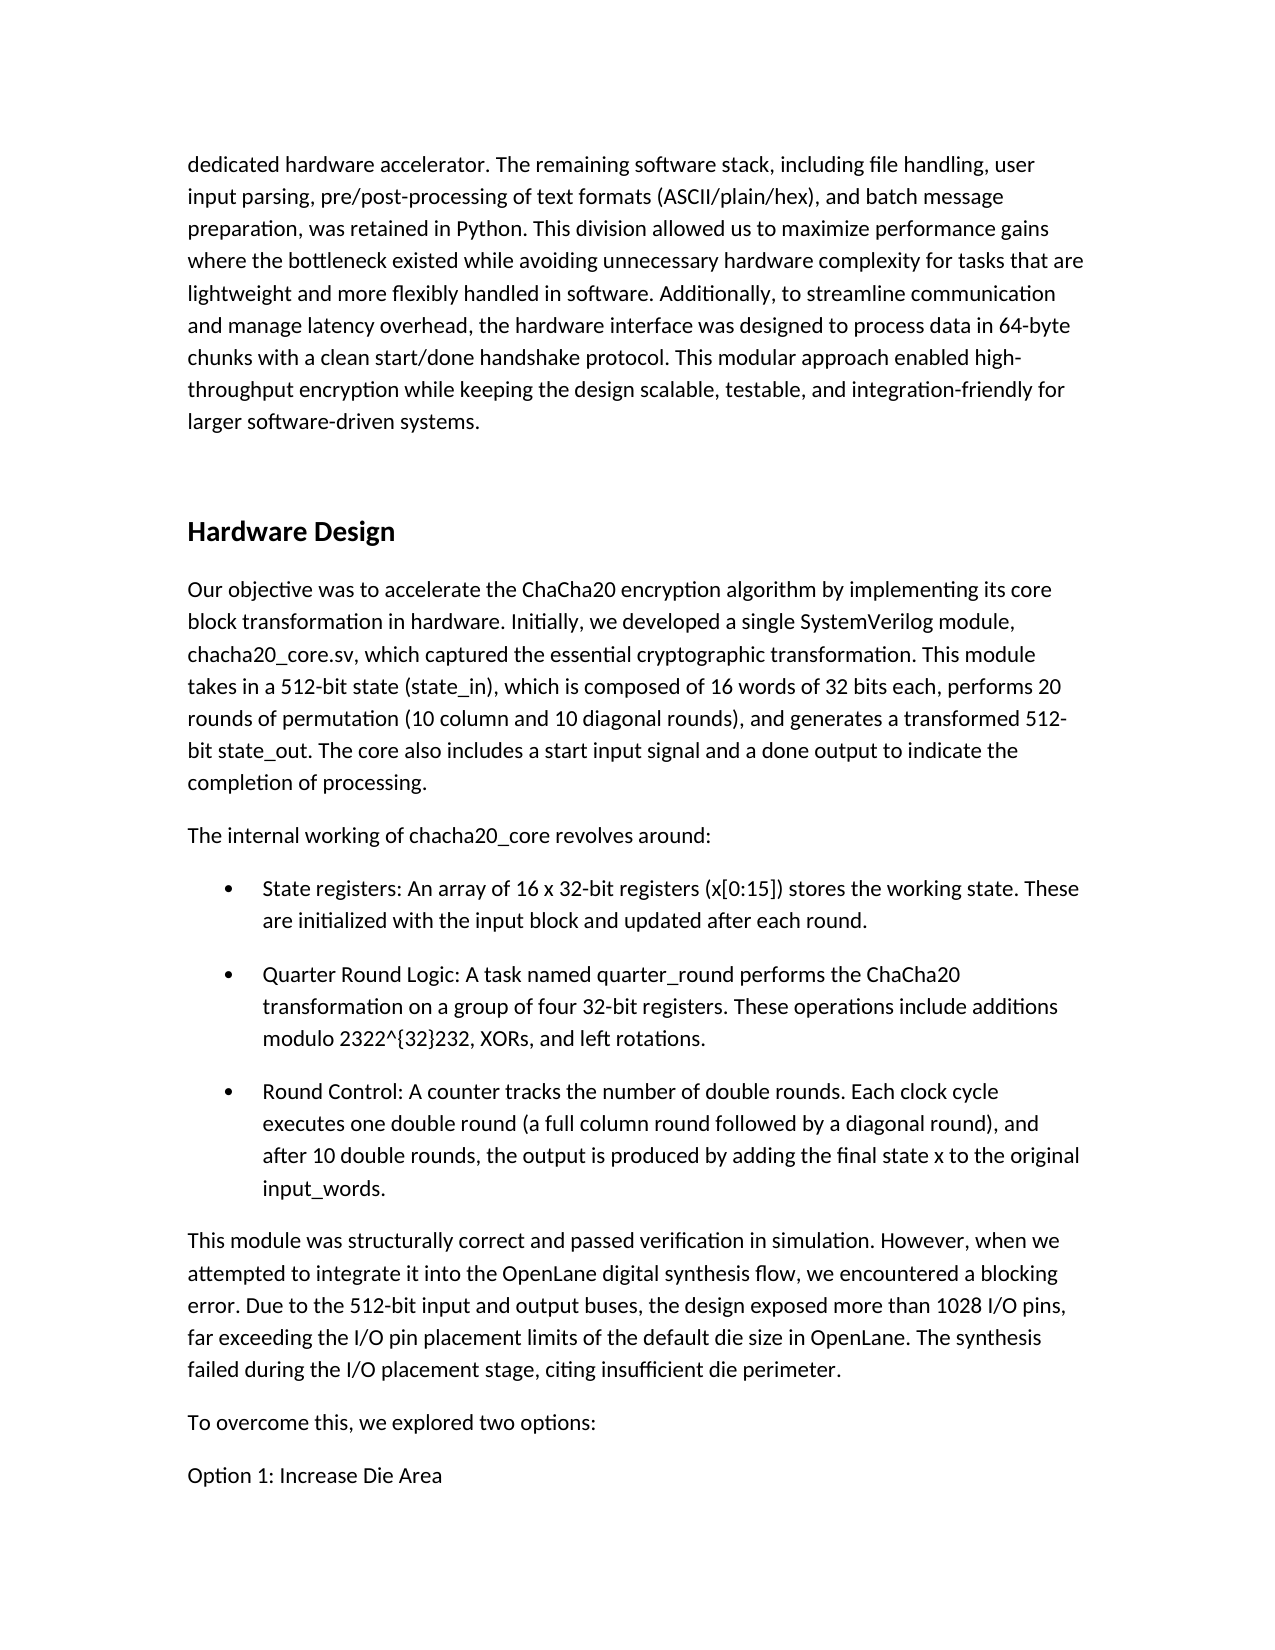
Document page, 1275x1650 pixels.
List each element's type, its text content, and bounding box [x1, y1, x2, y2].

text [187, 150, 1087, 436]
list State registers: An array of 16 x 32-bit registers (x[0:15]) stores the working state. These are initialized with the input block and updated after each round. [225, 874, 1087, 935]
text Option 1: Increase Die Area [187, 1461, 1087, 1489]
list Round Control: A counter tracks the number of double rounds. Each clock cycle executes one double round (a full column round followed by a diagonal round), and after 10 double rounds, the output is produced by adding the final state x to the original input_words. [225, 1077, 1087, 1202]
list Quarter Round Logic: A task named quarter_round performs the ChaCha20 transformation on a group of four 32-bit registers. These operations include additions modulo 2322^{32}232, XORs, and left rotations. [225, 960, 1087, 1052]
text Hardware Design [187, 513, 1087, 549]
text This module was structurally correct and passed verification in simulation. However, when we attempted to integrate it into the OpenLane digital synthesis flow, we encountered a blocking error. Due to the 512-bit input and output buses, the design exposed more than 1028 I/O pins, far exceeding the I/O pin placement limits of the default die size in OpenLane. The synthesis failed during the I/O placement stage, citing insufficient die perimeter. [187, 1227, 1087, 1383]
text To overcome this, we explored two options: [187, 1408, 1087, 1436]
text Our objective was to accelerate the ChaCha20 encryption algorithm by implementing its core block transformation in hardware. Initially, we developed a single SystemVerilog module, chacha20_core.sv, which captured the essential cryptographic transformation. This module takes in a 512-bit state (state_in), which is composed of 16 words of 32 bits each, performs 20 rounds of permutation (10 column and 10 diagonal rounds), and generates a transformed 512-bit state_out. The core also includes a start input signal and a done output to indicate the completion of processing. [187, 575, 1087, 796]
text The internal working of chacha20_core revolves around: [187, 821, 1087, 849]
